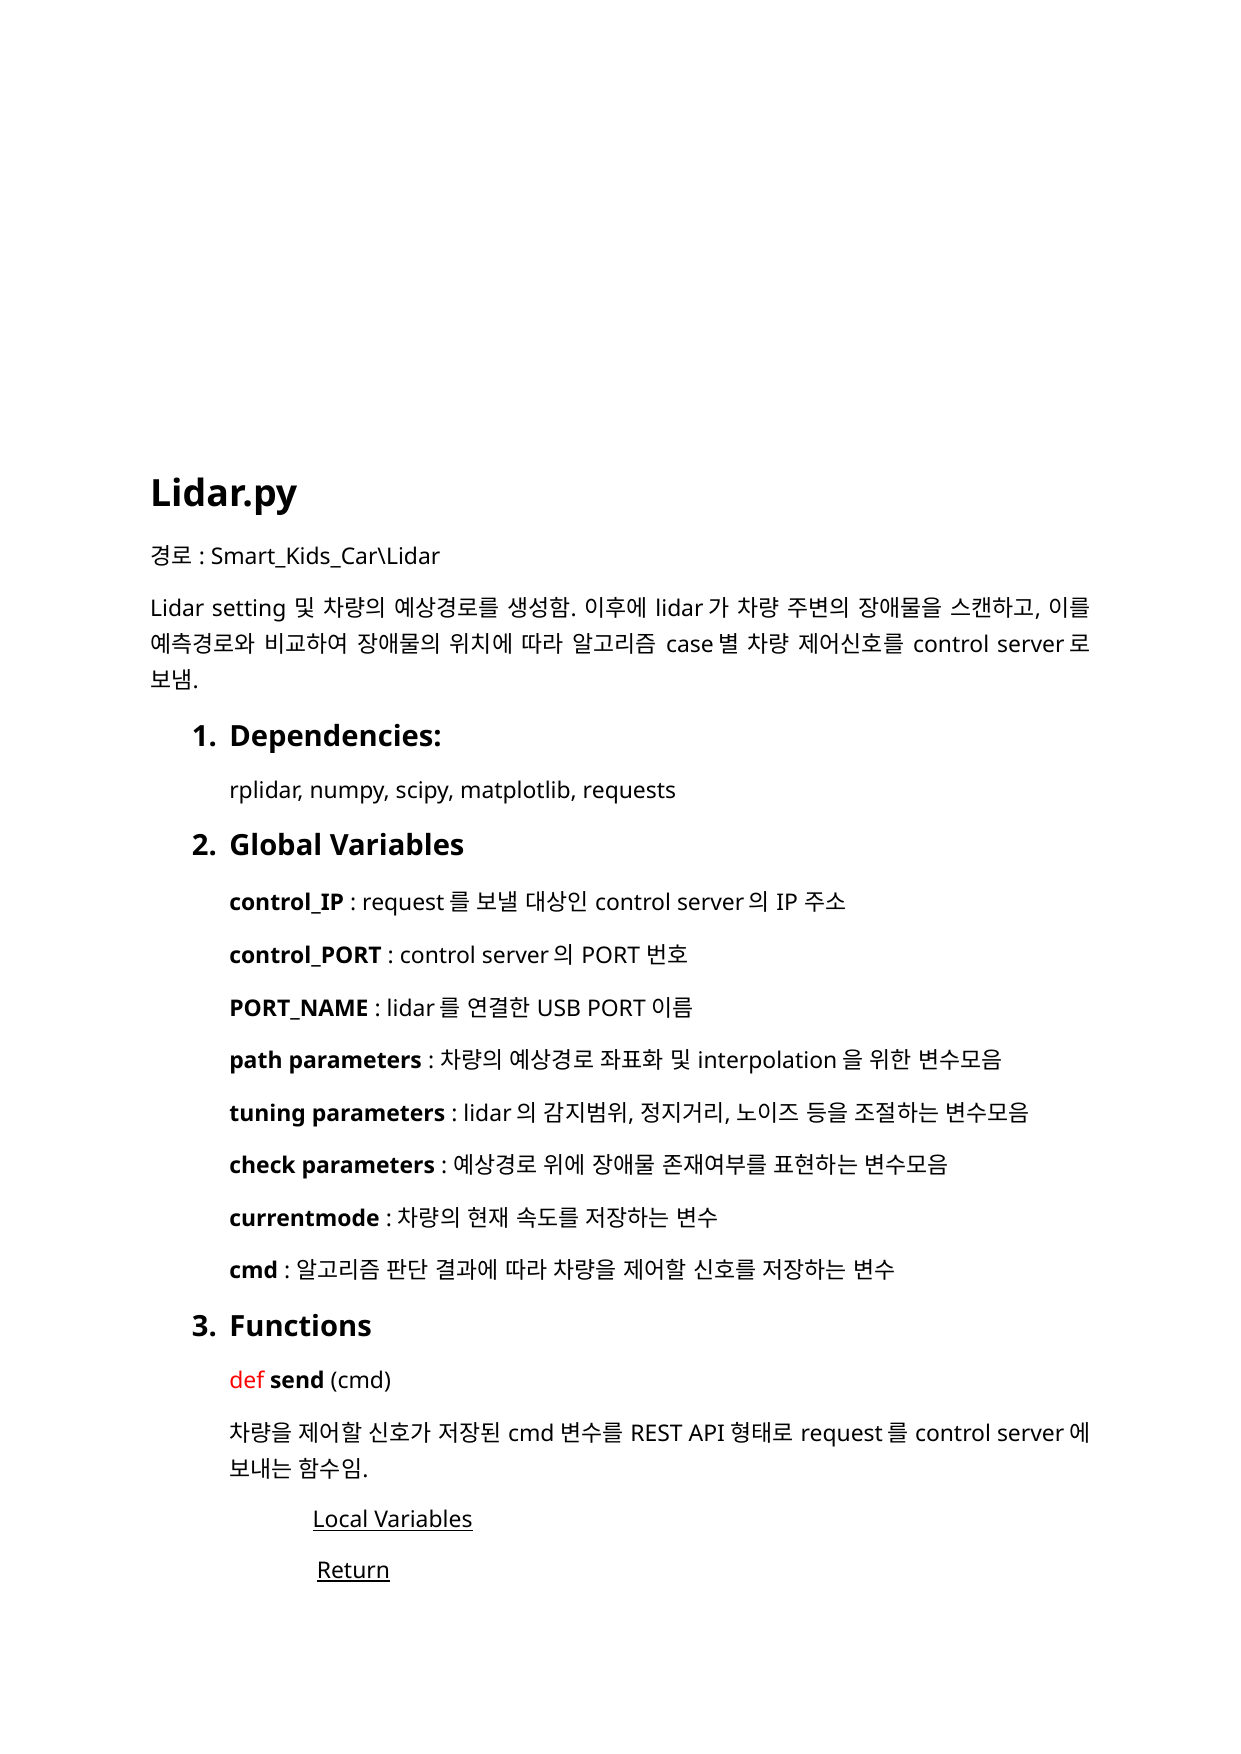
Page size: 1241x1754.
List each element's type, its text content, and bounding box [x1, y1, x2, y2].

list Dependencies: [192, 715, 1090, 754]
list currentmode : 차량의 현재 속도를 저장하는 변수 [229, 1200, 1090, 1233]
list path parameters : 차량의 예상경로 좌표화 및 interpolation을 위한 변수모음 [229, 1042, 1090, 1075]
list rplidar, numpy, scipy, matplotlib, requests [229, 774, 1090, 806]
list control_PORT : control server의 PORT 번호 [229, 937, 1090, 970]
list check parameters : 예상경로 위에 장애물 존재여부를 표현하는 변수모음 [229, 1147, 1090, 1181]
list 차량을 제어할 신호가 저장된 cmd 변수를 REST API 형태로 request를 control server에 보내는 함수임. [229, 1415, 1090, 1484]
list control_IP : request를 보낼 대상인 control server의 IP 주소 [229, 884, 1090, 917]
list cmd : 알고리즘 판단 결과에 따라 차량을 제어할 신호를 저장하는 변수 [229, 1252, 1090, 1286]
text Local Variables [229, 1503, 1090, 1535]
list tuning parameters : lidar의 감지범위, 정지거리, 노이즈 등을 조절하는 변수모음 [229, 1094, 1090, 1128]
list def send (cmd) [229, 1364, 1090, 1396]
list PORT_NAME : lidar를 연결한 USB PORT 이름 [229, 989, 1090, 1023]
list Global Variables [192, 825, 1090, 864]
text 경로 : Smart_Kids_Car\Lidar [150, 538, 1090, 571]
text Lidar.py [150, 466, 1090, 517]
text Return [233, 1554, 1090, 1585]
list Functions [192, 1305, 1090, 1345]
text Lidar setting 및 차량의 예상경로를 생성함. 이후에 lidar가 차량 주변의 장애물을 스캔하고, 이를 예측경로와 비교하여 장애물의 위치에 따라 알고리즘 case별 차량 제어신호를 control server로 보냄. [150, 590, 1090, 696]
